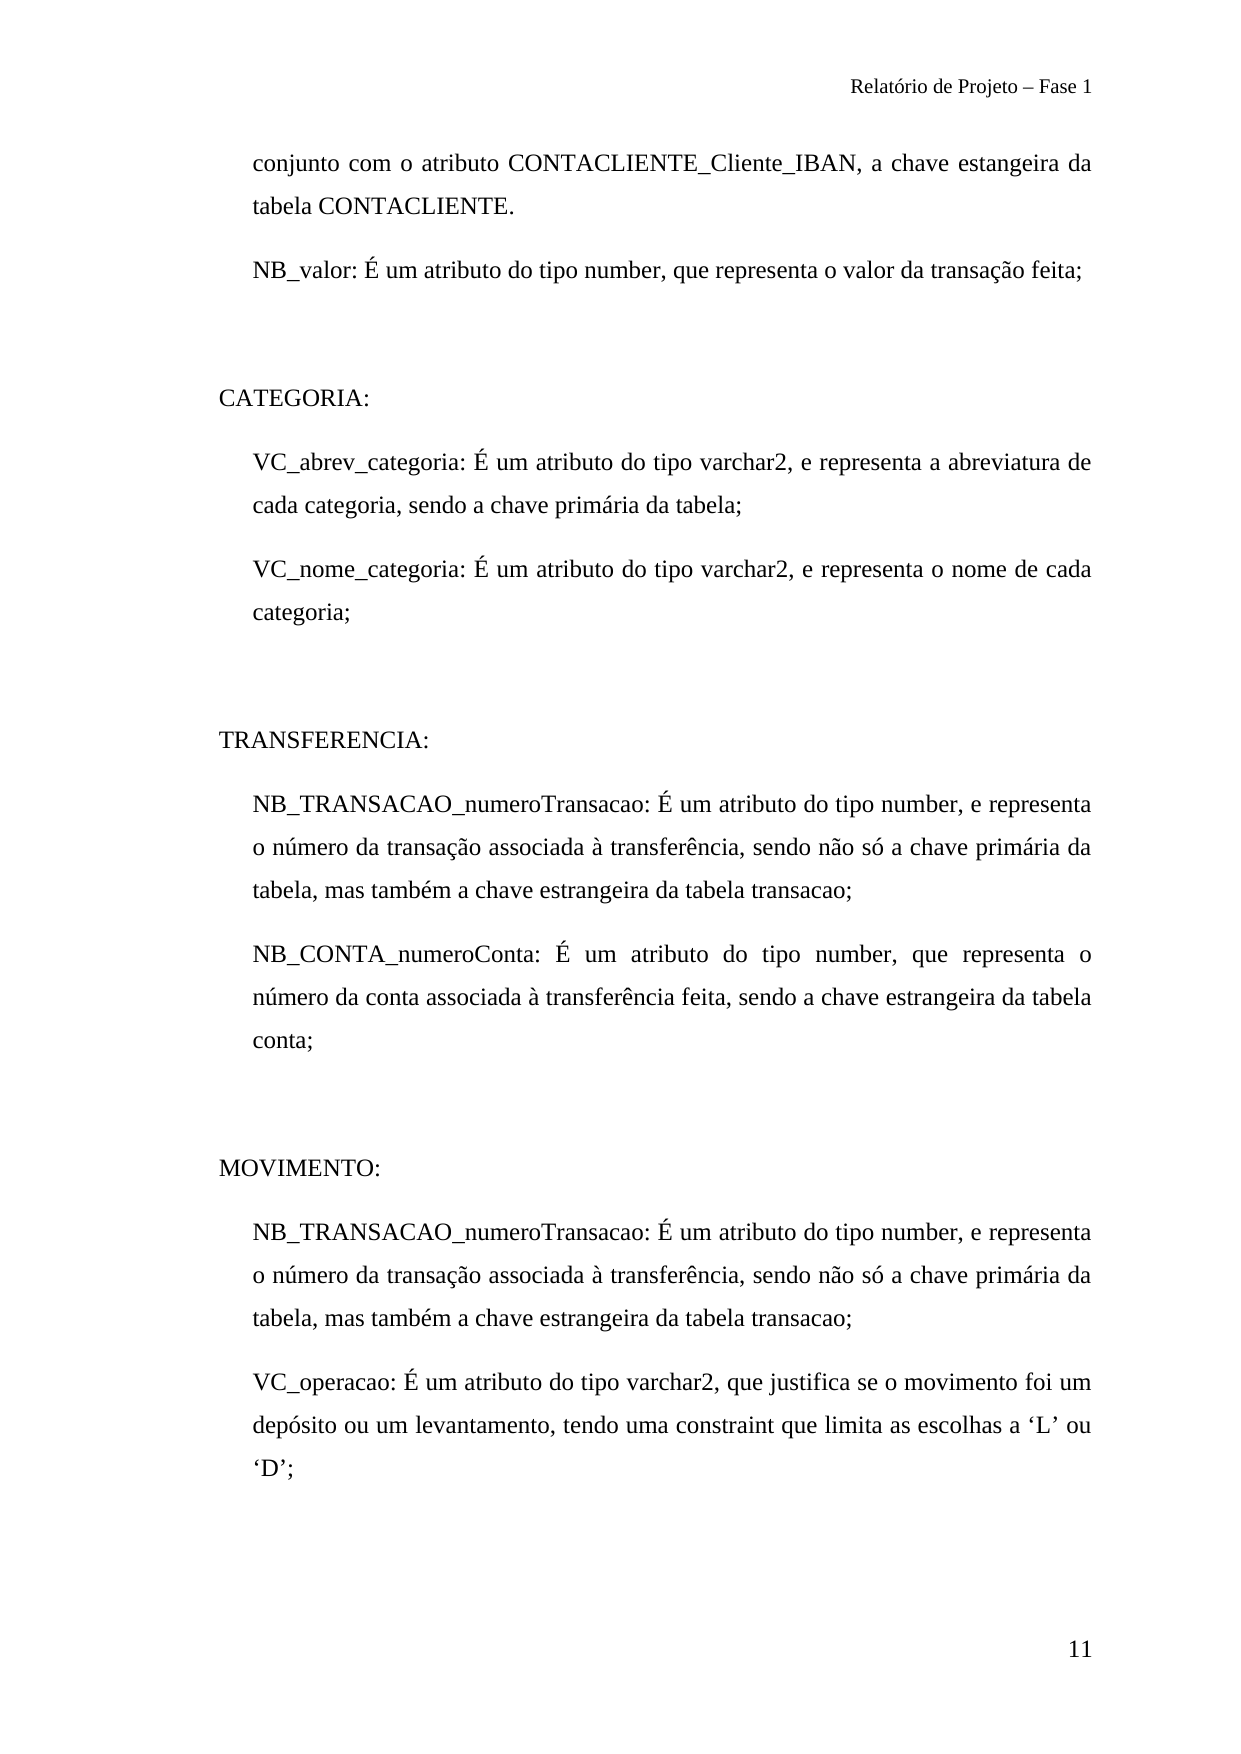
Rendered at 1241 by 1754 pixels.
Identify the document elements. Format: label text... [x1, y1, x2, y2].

text NB_TRANSACAO_numeroTransacao: É um atributo do tipo number, e representa o número da transação associada à transferência, sendo não só a chave primária da tabela, mas também a chave estrangeira da tabela transacao; [252, 1217, 1092, 1332]
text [252, 148, 1092, 219]
text VC_operacao: É um atributo do tipo varchar2, que justifica se o movimento foi um depósito ou um levantamento, tendo uma constraint que limita as escolhas a ‘L’ ou ‘D’; [252, 1367, 1092, 1482]
text VC_nome_categoria: É um atributo do tipo varchar2, e representa o nome de cada categoria; [252, 554, 1092, 626]
text NB_valor: É um atributo do tipo number, que representa o valor da transação feita; [252, 255, 1092, 283]
text VC_abrev_categoria: É um atributo do tipo varchar2, e representa a abreviatura de cada categoria, sendo a chave primária da tabela; [252, 447, 1092, 518]
text MOVIMENTO: [218, 1153, 1092, 1182]
text NB_TRANSACAO_numeroTransacao: É um atributo do tipo number, e representa o número da transação associada à transferência, sendo não só a chave primária da tabela, mas também a chave estrangeira da tabela transacao; [252, 789, 1092, 904]
text TRANSFERENCIA: [218, 725, 1092, 753]
text NB_CONTA_numeroConta: É um atributo do tipo number, que representa o número da conta associada à transferência feita, sendo a chave estrangeira da tabela conta; [252, 939, 1092, 1054]
text CATEGORIA: [218, 383, 1092, 411]
